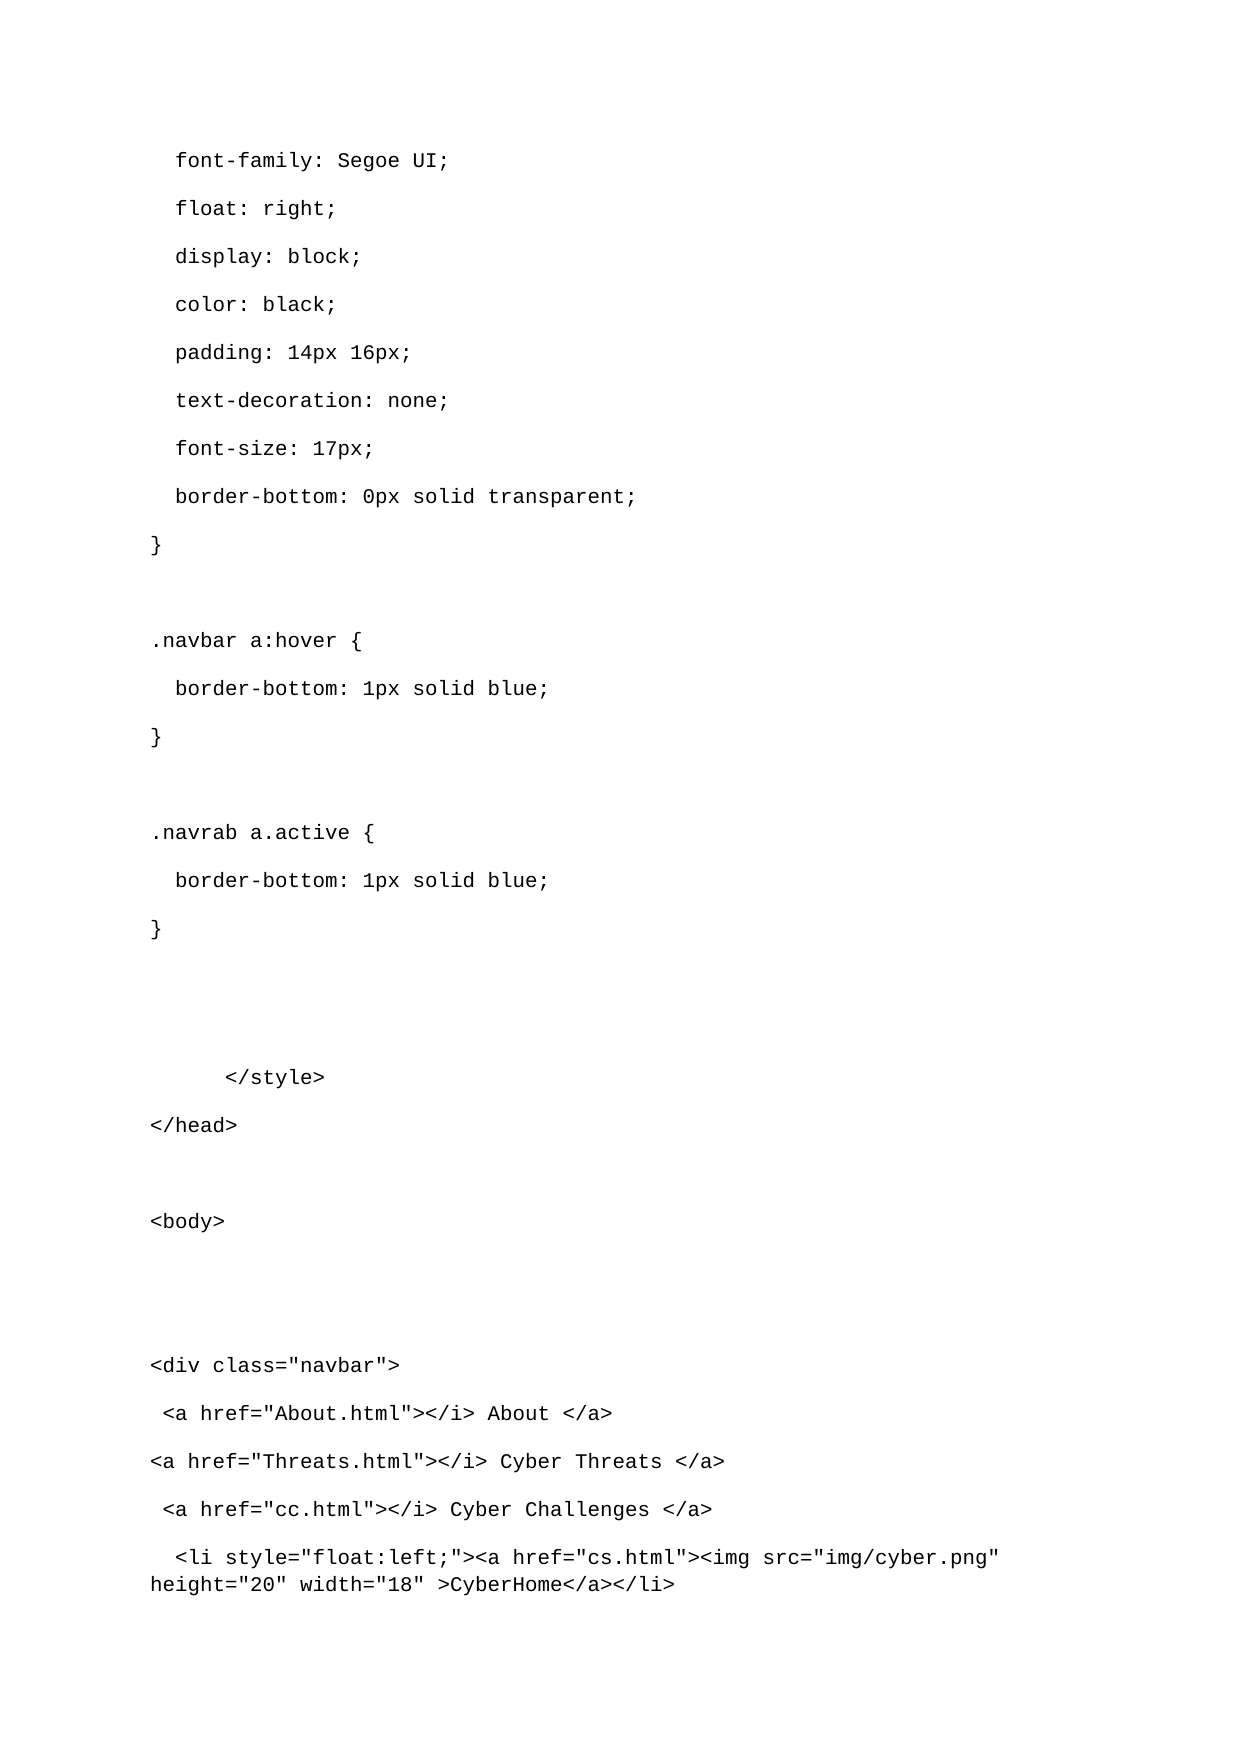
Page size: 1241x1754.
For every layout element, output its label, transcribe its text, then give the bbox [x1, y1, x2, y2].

text color: black; [150, 294, 1090, 318]
text } [150, 534, 1090, 558]
text border-bottom: 0px solid transparent; [150, 486, 1090, 510]
text </head> [150, 1115, 1090, 1138]
text display: block; [150, 246, 1090, 270]
text </style> [150, 1067, 1090, 1090]
text <div class="navbar"> [150, 1355, 1090, 1378]
text <a href="About.html"></i> About </a> [150, 1403, 1090, 1427]
text font-size: 17px; [150, 438, 1090, 462]
text <a href="Threats.html"></i> Cyber Threats </a> [150, 1451, 1090, 1474]
text .navrab a.active { [150, 822, 1090, 846]
text padding: 14px 16px; [150, 342, 1090, 366]
text } [150, 726, 1090, 750]
text border-bottom: 1px solid blue; [150, 678, 1090, 702]
text border-bottom: 1px solid blue; [150, 870, 1090, 894]
text .navbar a:hover { [150, 630, 1090, 654]
text } [150, 918, 1090, 942]
text font-family: Segoe UI; [150, 150, 1090, 174]
text <li style="float:left;"><a href="cs.html"><img src="img/cyber.png" height="20" width="18" >CyberHome</a></li> [150, 1547, 1090, 1598]
text <a href="cc.html"></i> Cyber Challenges </a> [150, 1499, 1090, 1523]
text float: right; [150, 198, 1090, 222]
text <body> [150, 1211, 1090, 1234]
text text-decoration: none; [150, 390, 1090, 414]
